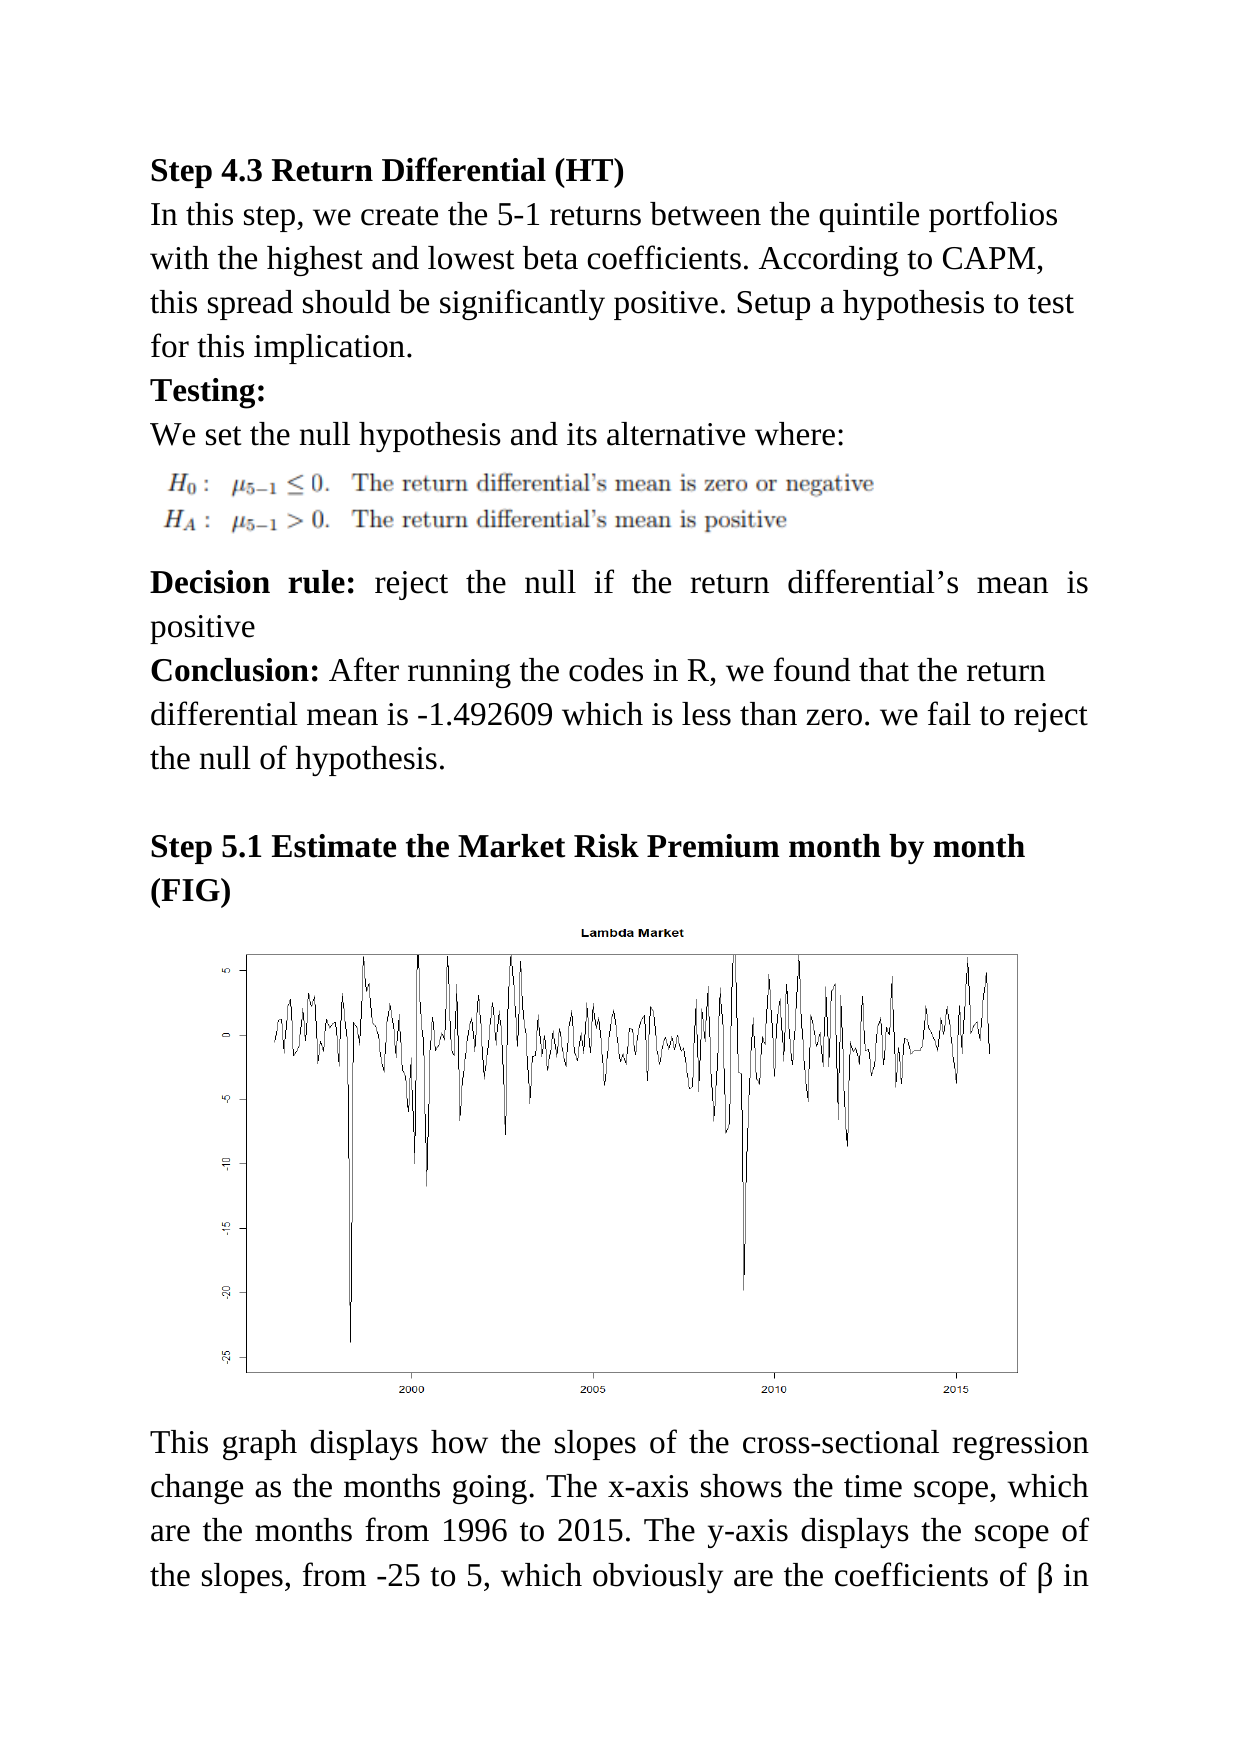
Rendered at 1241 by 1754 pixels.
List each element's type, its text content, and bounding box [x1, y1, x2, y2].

text Conclusion: After running the codes in R, we found that the return differential mean is -1.492609 which is less than zero. we fail to reject the null of hypothesis. [150, 650, 1090, 777]
text Testing: [150, 370, 1090, 409]
text In this step, we create the 5-1 returns between the quintile portfolios with the highest and lowest beta coefficients. According to CAPM, this spread should be significantly positive. Setup a hypothesis to test for this implication. [150, 194, 1090, 364]
text Step 4.3 Return Differential (HT) [150, 150, 1090, 188]
picture [210, 914, 1030, 1419]
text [150, 1423, 1090, 1593]
text Decision rule: reject the null if the return differential’s mean is positive [150, 562, 1090, 645]
text Step 5.1 Estimate the Market Risk Premium month by month (FIG) [150, 827, 1090, 909]
picture [150, 458, 899, 559]
text We set the null hypothesis and its alternative where: [150, 414, 1090, 453]
